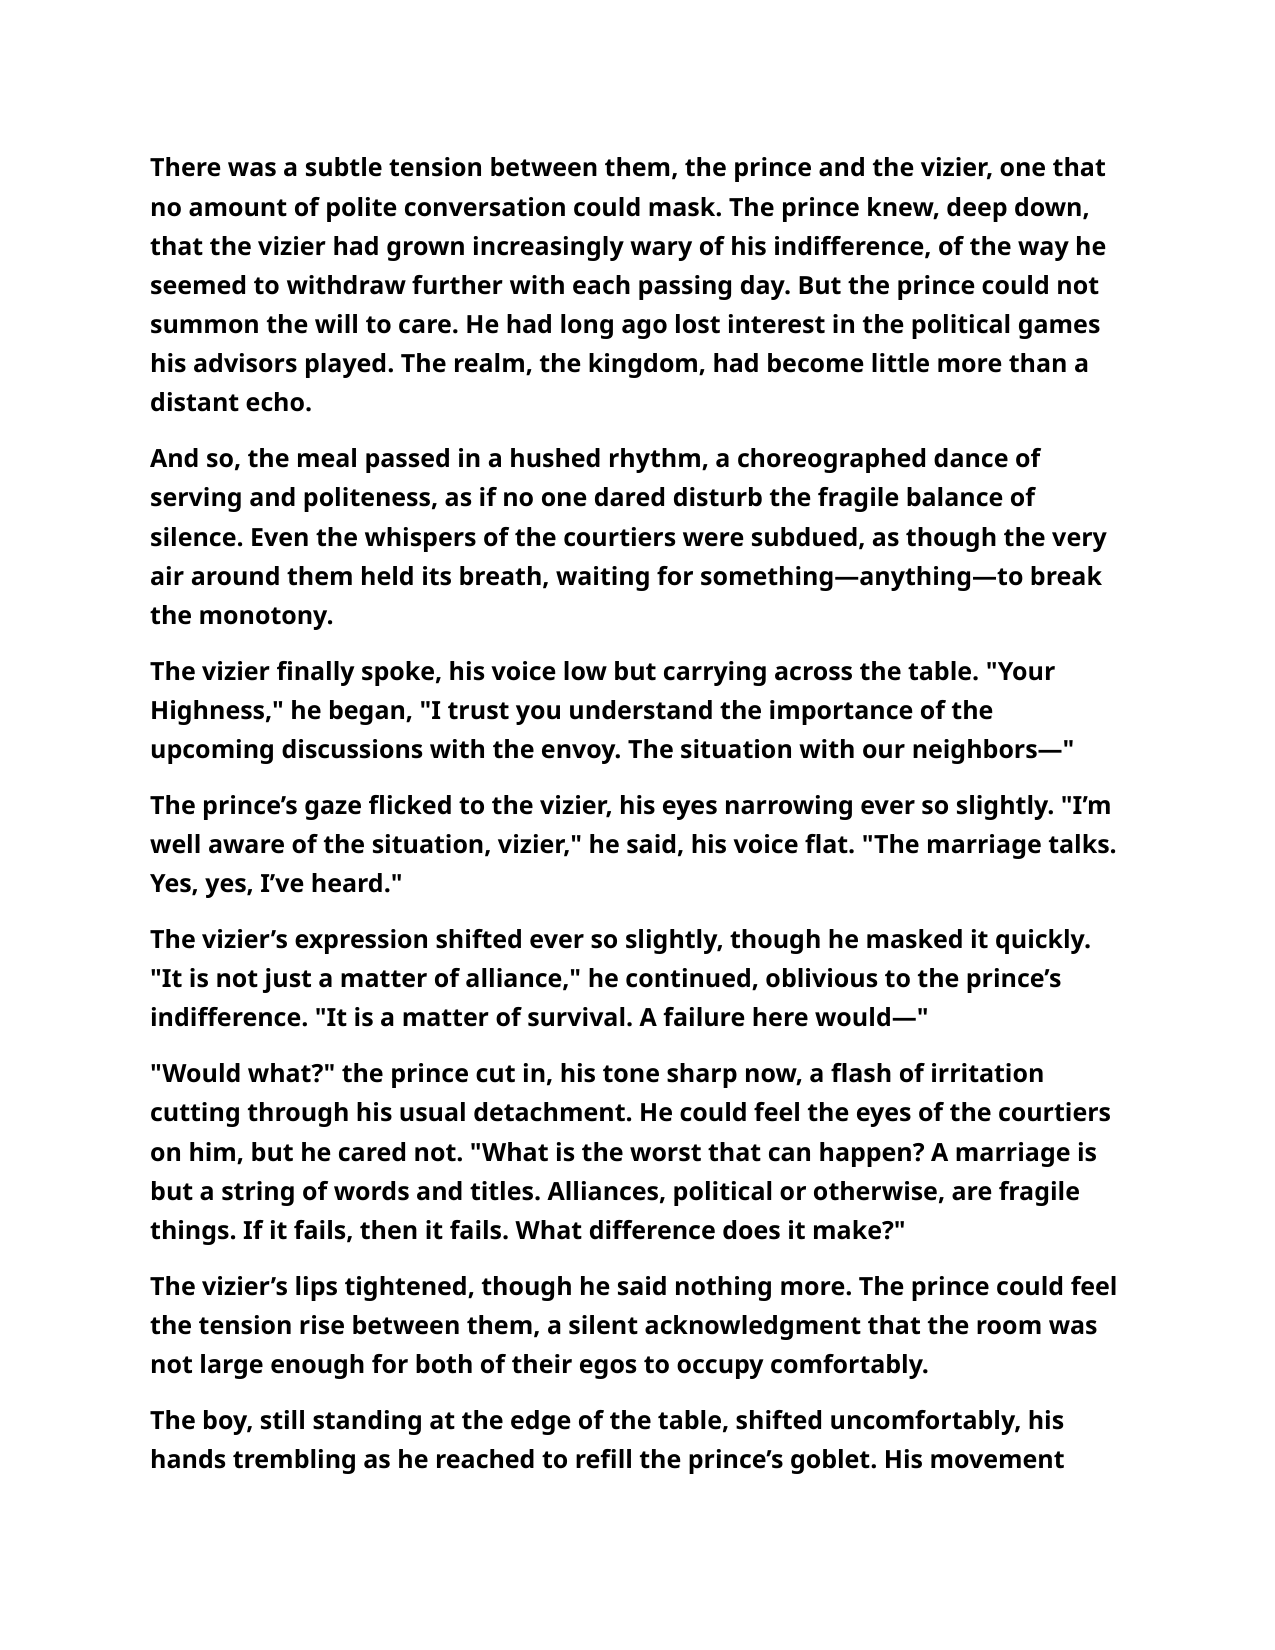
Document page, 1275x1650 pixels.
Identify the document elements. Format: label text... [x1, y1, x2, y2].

text The vizier’s expression shifted ever so slightly, though he masked it quickly. "It is not just a matter of alliance," he continued, oblivious to the prince’s indifference. "It is a matter of survival. A failure here would—" [150, 922, 1125, 1034]
text The prince’s gaze flicked to the vizier, his eyes narrowing ever so slightly. "I’m well aware of the situation, vizier," he said, his voice flat. "The marriage talks. Yes, yes, I’ve heard." [150, 787, 1125, 900]
text The vizier’s lips tightened, though he said nothing more. The prince could feel the tension rise between them, a silent acknowledgment that the room was not large enough for both of their egos to occupy comfortably. [150, 1268, 1125, 1381]
text And so, the meal passed in a hushed rhythm, a choreographed dance of serving and politeness, as if no one dared disturb the fragile balance of silence. Even the whispers of the courtiers were subdued, as though the very air around them held its breath, waiting for something—anything—to break the monotony. [150, 441, 1125, 632]
text The vizier finally spoke, his voice low but carrying across the table. "Your Highness," he began, "I trust you understand the importance of the upcoming discussions with the envoy. The situation with our neighbors—" [150, 653, 1125, 766]
text There was a subtle tension between them, the prince and the vizier, one that no amount of polite conversation could mask. The prince knew, deep down, that the vizier had grown increasingly wary of his indifference, of the way he seemed to withdraw further with each passing day. But the prince could not summon the will to care. He had long ago lost interest in the political games his advisors played. The realm, the kingdom, had become little more than a distant echo. [150, 150, 1125, 419]
text "Would what?" the prince cut in, his tone sharp now, a flash of irritation cutting through his usual detachment. He could feel the eyes of the courtiers on him, but he cared not. "What is the worst that can happen? A marriage is but a string of words and titles. Alliances, political or otherwise, are fragile things. If it fails, then it fails. What difference does it make?" [150, 1056, 1125, 1247]
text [150, 1402, 1125, 1476]
